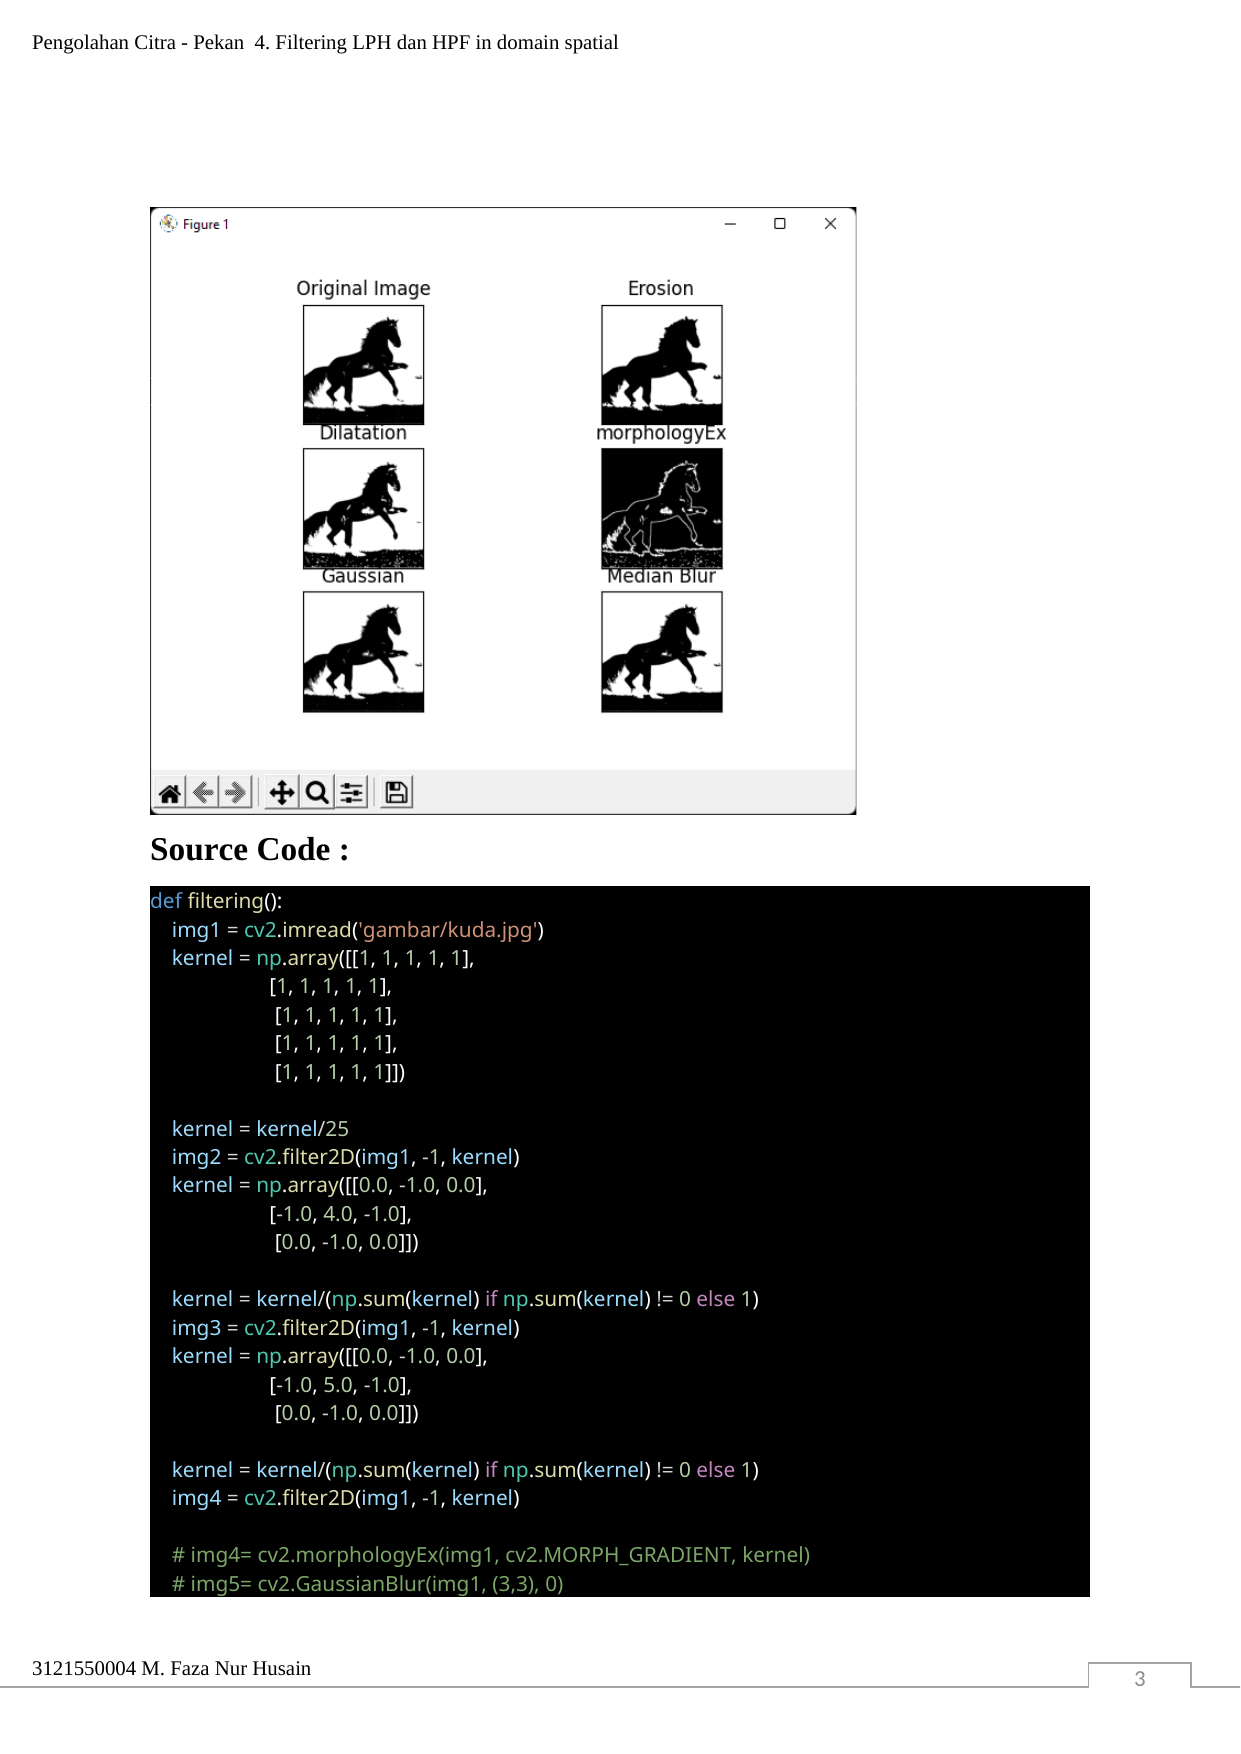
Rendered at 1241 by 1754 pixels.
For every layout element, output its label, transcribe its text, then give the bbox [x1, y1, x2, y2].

text [-1.0, 4.0, -1.0], [150, 1199, 1090, 1227]
text img4 = cv2.filter2D(img1, -1, kernel) [150, 1483, 1090, 1512]
text kernel = np.array([[0.0, -1.0, 0.0], [150, 1171, 1090, 1199]
text [0.0, -1.0, 0.0]]) [150, 1227, 1090, 1256]
text img2 = cv2.filter2D(img1, -1, kernel) [150, 1142, 1090, 1171]
text [0.0, -1.0, 0.0]]) [150, 1398, 1090, 1427]
text kernel = kernel/(np.sum(kernel) if np.sum(kernel) != 0 else 1) [150, 1284, 1090, 1313]
text Source Code : [150, 829, 1090, 867]
text # img4= cv2.morphologyEx(img1, cv2.MORPH_GRADIENT, kernel) [150, 1540, 1090, 1569]
text kernel = kernel/25 [150, 1114, 1090, 1142]
text [1, 1, 1, 1, 1], [150, 1000, 1090, 1028]
picture [150, 207, 857, 815]
text img3 = cv2.filter2D(img1, -1, kernel) [150, 1313, 1090, 1341]
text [150, 1455, 1090, 1483]
text img1 = cv2.imread('gambar/kuda.jpg') [150, 915, 1090, 943]
text kernel = np.array([[0.0, -1.0, 0.0], [150, 1341, 1090, 1370]
text kernel = np.array([[1, 1, 1, 1, 1], [150, 943, 1090, 972]
text [-1.0, 5.0, -1.0], [150, 1370, 1090, 1398]
text [1, 1, 1, 1, 1], [150, 972, 1090, 1000]
text def filtering(): [150, 886, 1090, 915]
text # img5= cv2.GaussianBlur(img1, (3,3), 0) [150, 1569, 1090, 1597]
text [1, 1, 1, 1, 1], [150, 1028, 1090, 1057]
text [1, 1, 1, 1, 1]]) [150, 1057, 1090, 1085]
